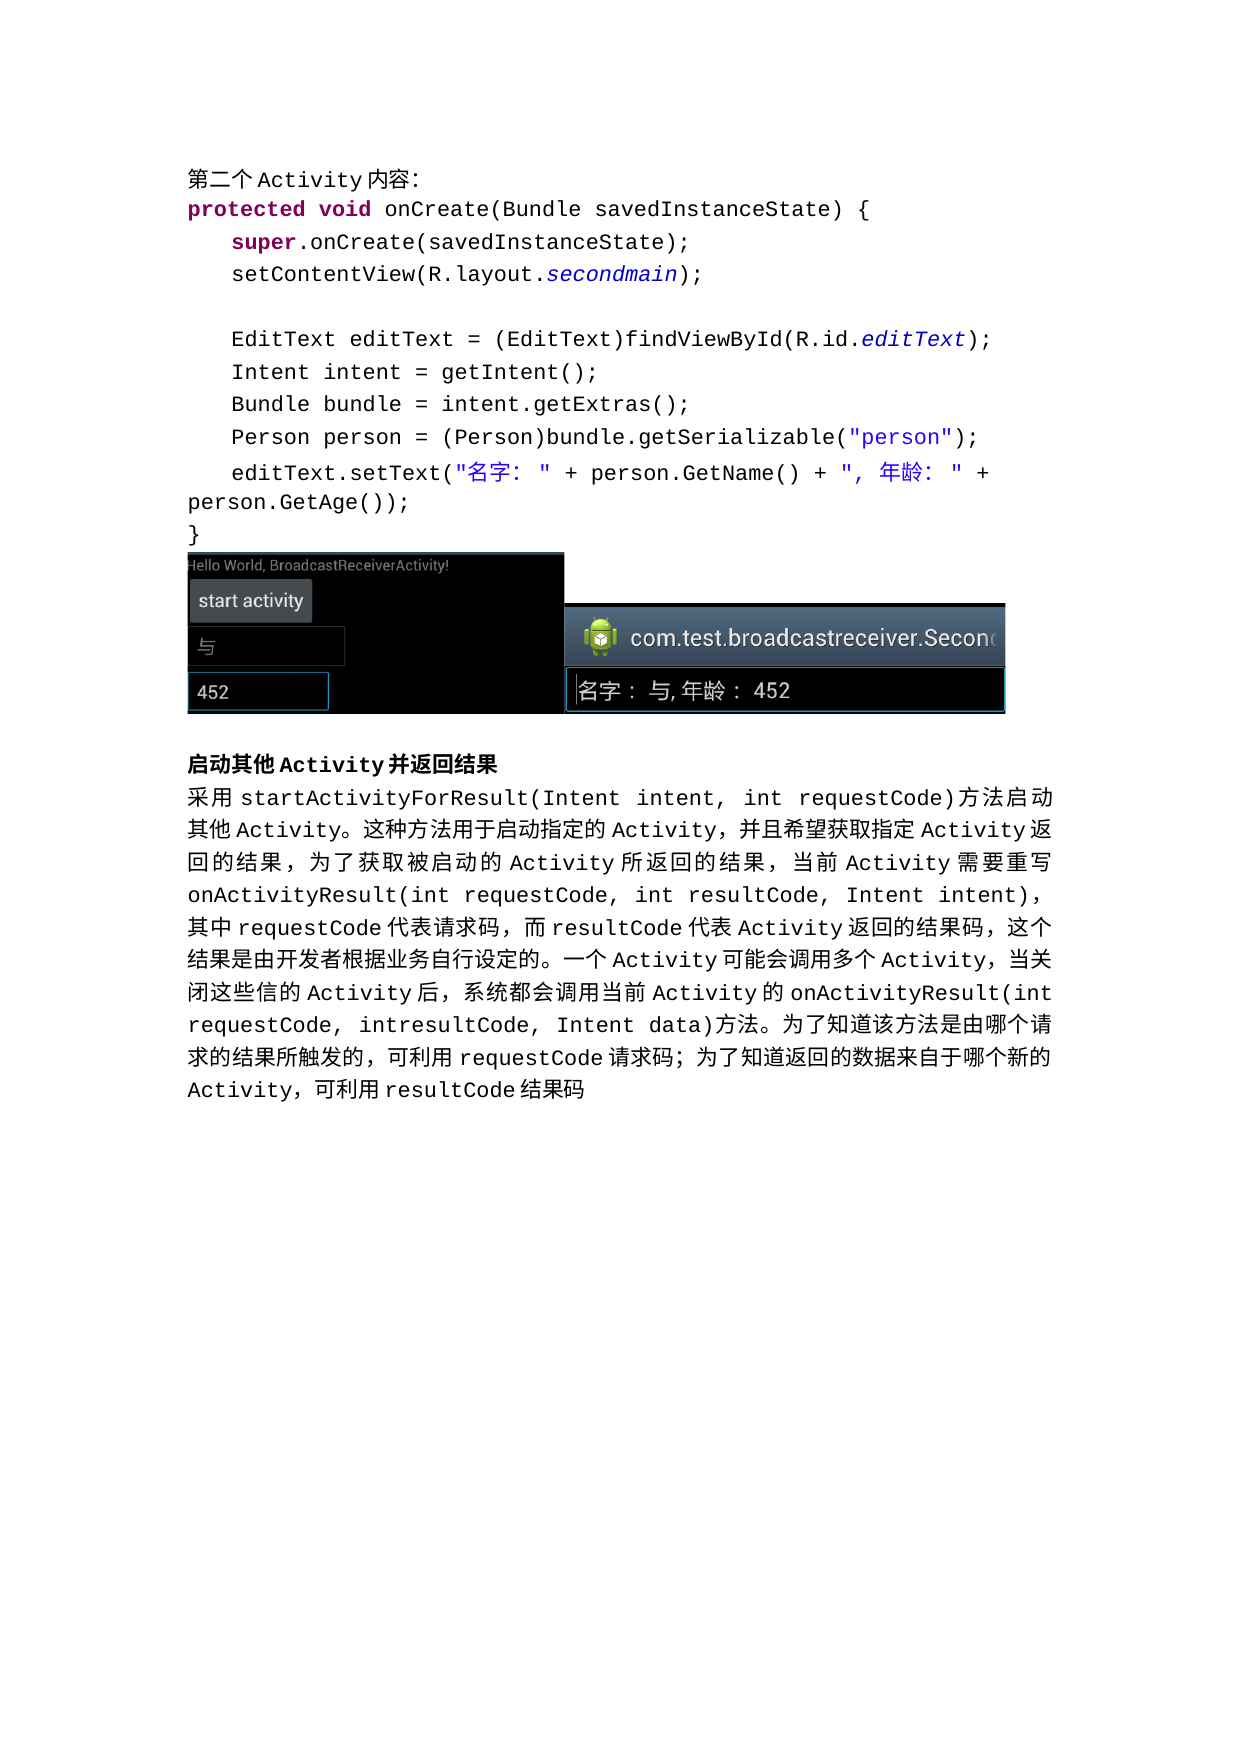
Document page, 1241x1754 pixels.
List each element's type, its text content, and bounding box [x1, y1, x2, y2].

text 采用startActivityForResult(Intent intent, int requestCode)方法启动其他Activity。这种方法用于启动指定的Activity，并且希望获取指定Activity返回的结果，为了获取被启动的Activity所返回的结果，当前Activity需要重写onActivityResult(int requestCode, int resultCode, Intent intent)，其中requestCode代表请求码，而resultCode代表Activity返回的结果码，这个结果是由开发者根据业务自行设定的。一个Activity可能会调用多个Activity，当关闭这些信的Activity后，系统都会调用当前Activity的onActivityResult(int requestCode, intresultCode, Intent data)方法。为了知道该方法是由哪个请求的结果所触发的，可利用requestCode请求码；为了知道返回的数据来自于哪个新的Activity，可利用resultCode结果码 [187, 779, 1053, 1104]
text editText.setText("名字： " + person.GetName() + ", 年龄： " + person.GetAge()); [187, 454, 1053, 519]
text EditText editText = (EditText)findViewById(R.id.editText); [187, 324, 1053, 357]
text super.onCreate(savedInstanceState); [187, 227, 1053, 259]
text Bundle bundle = intent.getExtras(); [187, 389, 1053, 422]
text Person person = (Person)bundle.getSerializable("person"); [187, 422, 1053, 454]
text setContentView(R.layout.secondmain); [187, 259, 1053, 292]
text protected void onCreate(Bundle savedInstanceState) { [187, 194, 1053, 227]
text 第二个Activity内容： [187, 162, 1053, 194]
text 启动其他Activity并返回结果 [187, 747, 1053, 779]
text Intent intent = getIntent(); [187, 357, 1053, 389]
picture [187, 552, 1006, 714]
text } [187, 519, 1053, 552]
